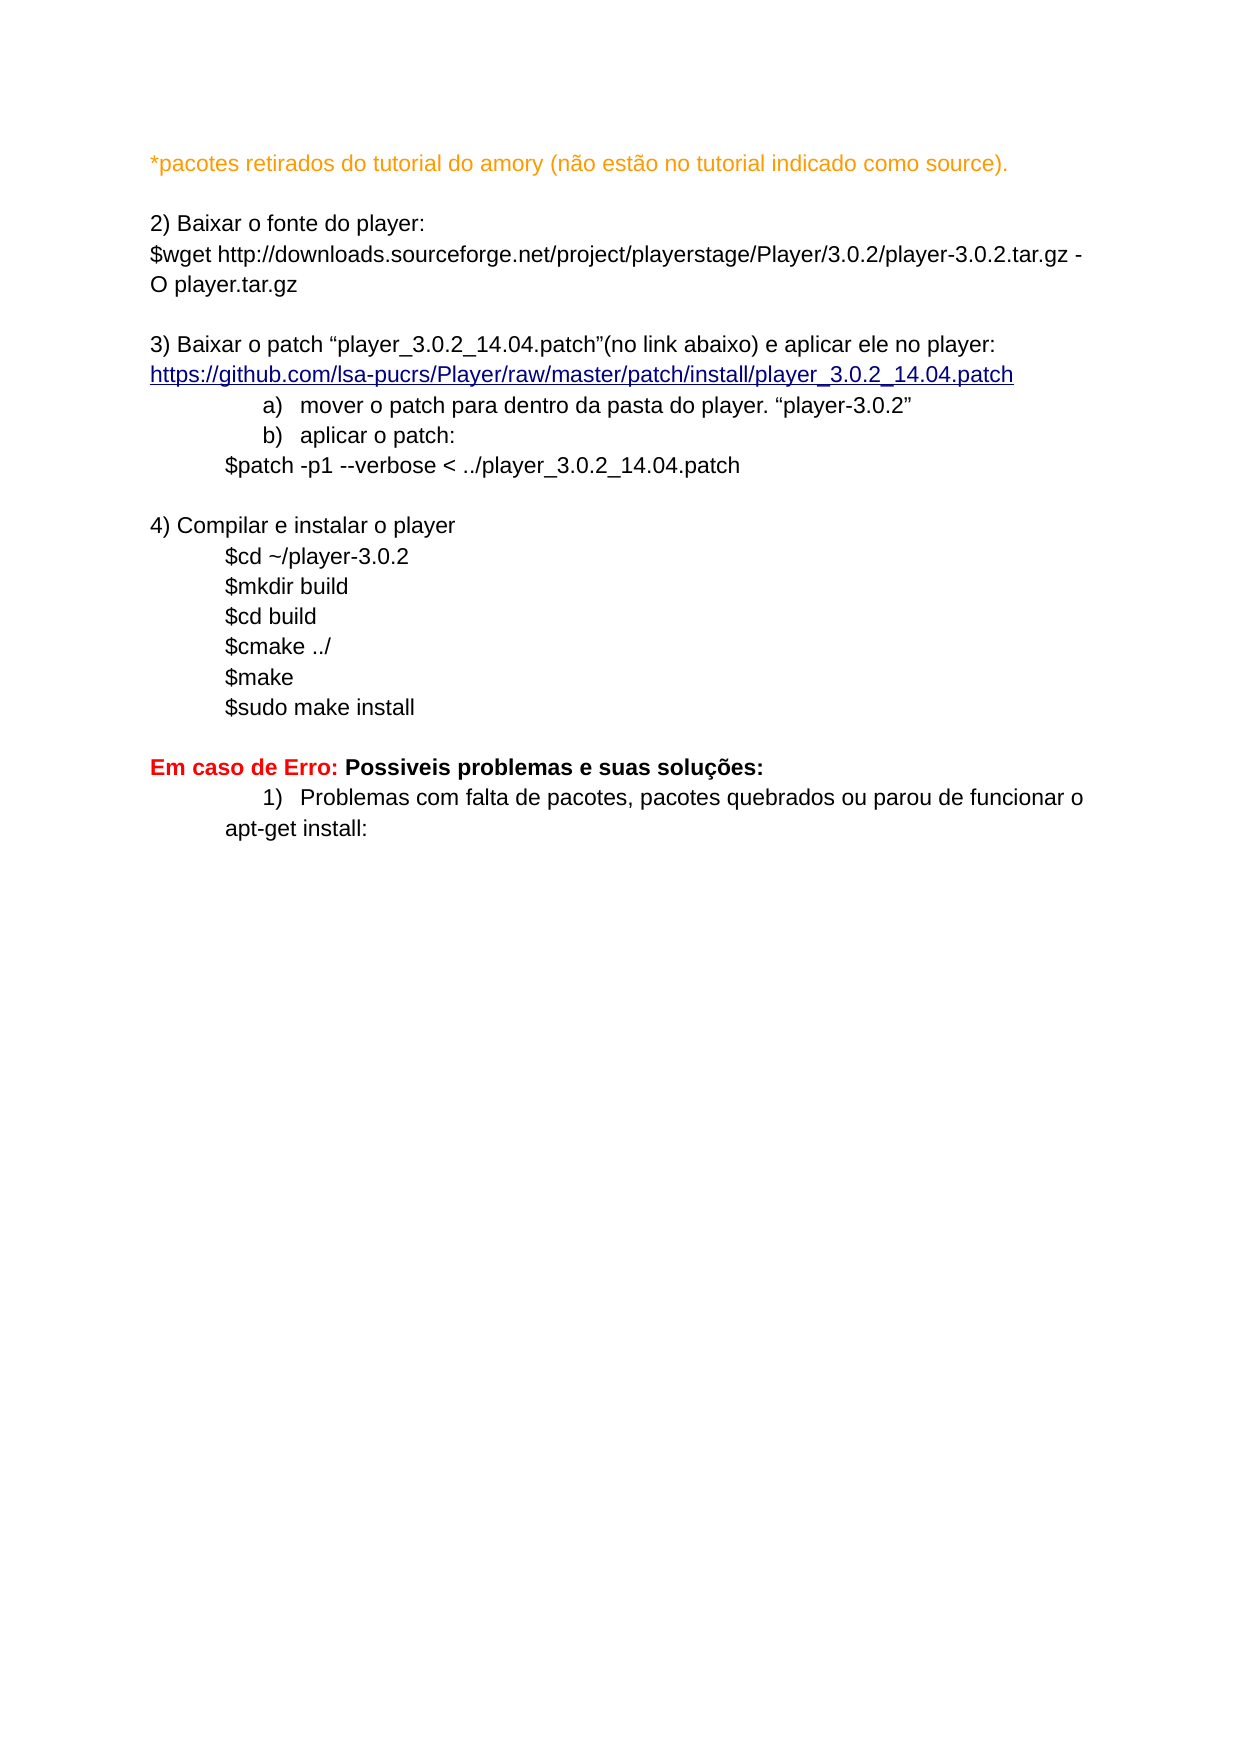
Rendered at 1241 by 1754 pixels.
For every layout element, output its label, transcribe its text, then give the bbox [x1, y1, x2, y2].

text 3) Baixar o patch “player_3.0.2_14.04.patch”(no link abaixo) e aplicar ele no player: [150, 331, 1090, 358]
text $patch -p1 --verbose < ../player_3.0.2_14.04.patch [225, 452, 1090, 478]
text $sudo make install [150, 694, 1090, 720]
list mover o patch para dentro da pasta do player. “player-3.0.2” [225, 392, 1090, 418]
text $wget http://downloads.sourceforge.net/project/playerstage/Player/3.0.2/player-3.0.2.tar.gz -O player.tar.gz [150, 241, 1090, 297]
text $mkdir build [150, 573, 1090, 599]
list Problemas com falta de pacotes, pacotes quebrados ou parou de funcionar o apt-get install: [225, 784, 1090, 841]
text $make [150, 663, 1090, 690]
text $cd build [150, 603, 1090, 629]
text *pacotes retirados do tutorial do amory (não estão no tutorial indicado como source). [150, 150, 1090, 176]
text $cd ~/player-3.0.2 [150, 543, 1090, 569]
text https://github.com/lsa-pucrs/Player/raw/master/patch/install/player_3.0.2_14.04.patch [150, 361, 1090, 388]
list aplicar o patch: [225, 422, 1090, 448]
text $cmake ../ [150, 633, 1090, 660]
text 4) Compilar e instalar o player [150, 512, 1090, 539]
text 2) Baixar o fonte do player: [150, 210, 1090, 237]
text Em caso de Erro: Possiveis problemas e suas soluções: [150, 754, 1090, 781]
